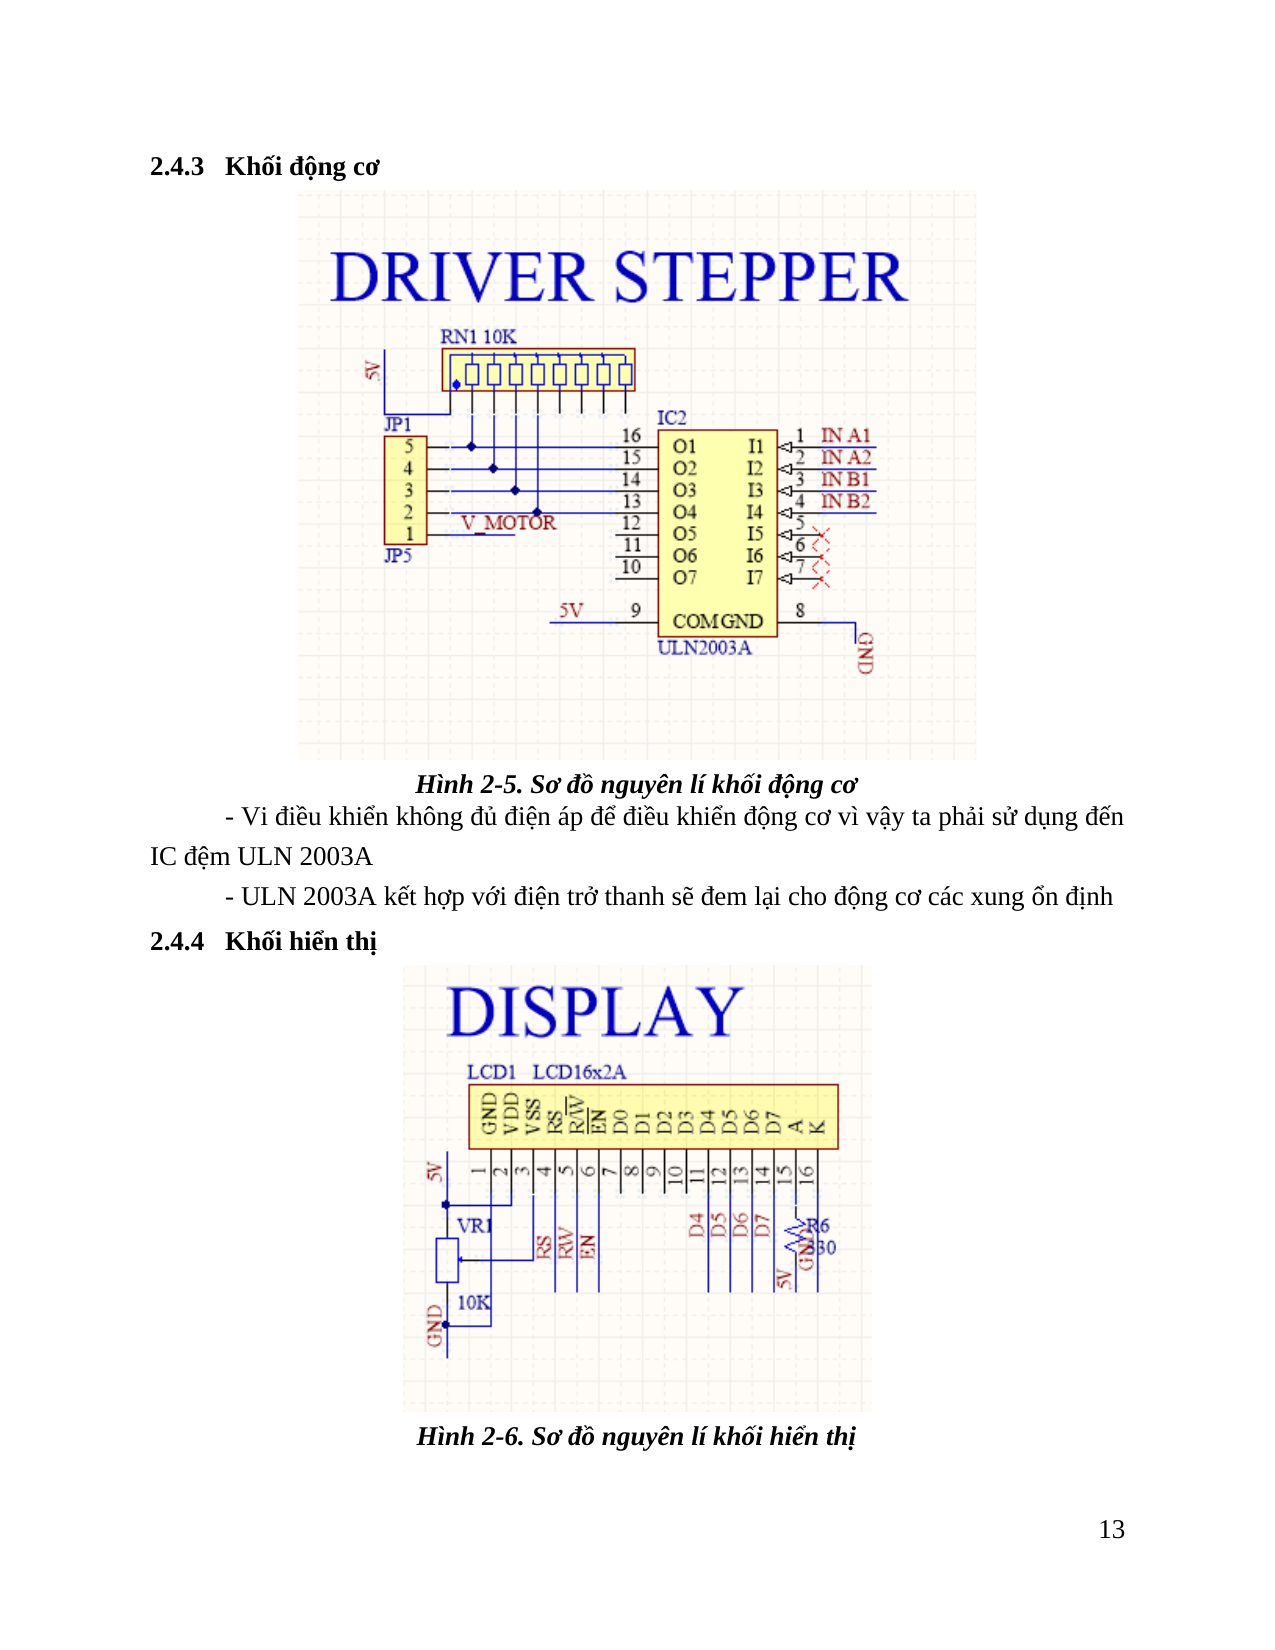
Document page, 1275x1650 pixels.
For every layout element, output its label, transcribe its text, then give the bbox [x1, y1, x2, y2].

subtitle Khối động cơ [150, 150, 1125, 181]
text Hình 2-5. Sơ đồ nguyên lí khối động cơ [150, 768, 1125, 799]
text - ULN 2003A kết hợp với điện trở thanh sẽ đem lại cho động cơ các xung ổn định [150, 880, 1125, 912]
subtitle Khối hiển thị [150, 925, 1125, 956]
picture [403, 965, 872, 1412]
picture [298, 190, 977, 760]
text Hình 2-6. Sơ đồ nguyên lí khối hiển thị [150, 1420, 1125, 1452]
text - Vi điều khiển không đủ điện áp để điều khiển động cơ vì vậy ta phải sử dụng đến IC đệm ULN 2003A [150, 799, 1125, 871]
